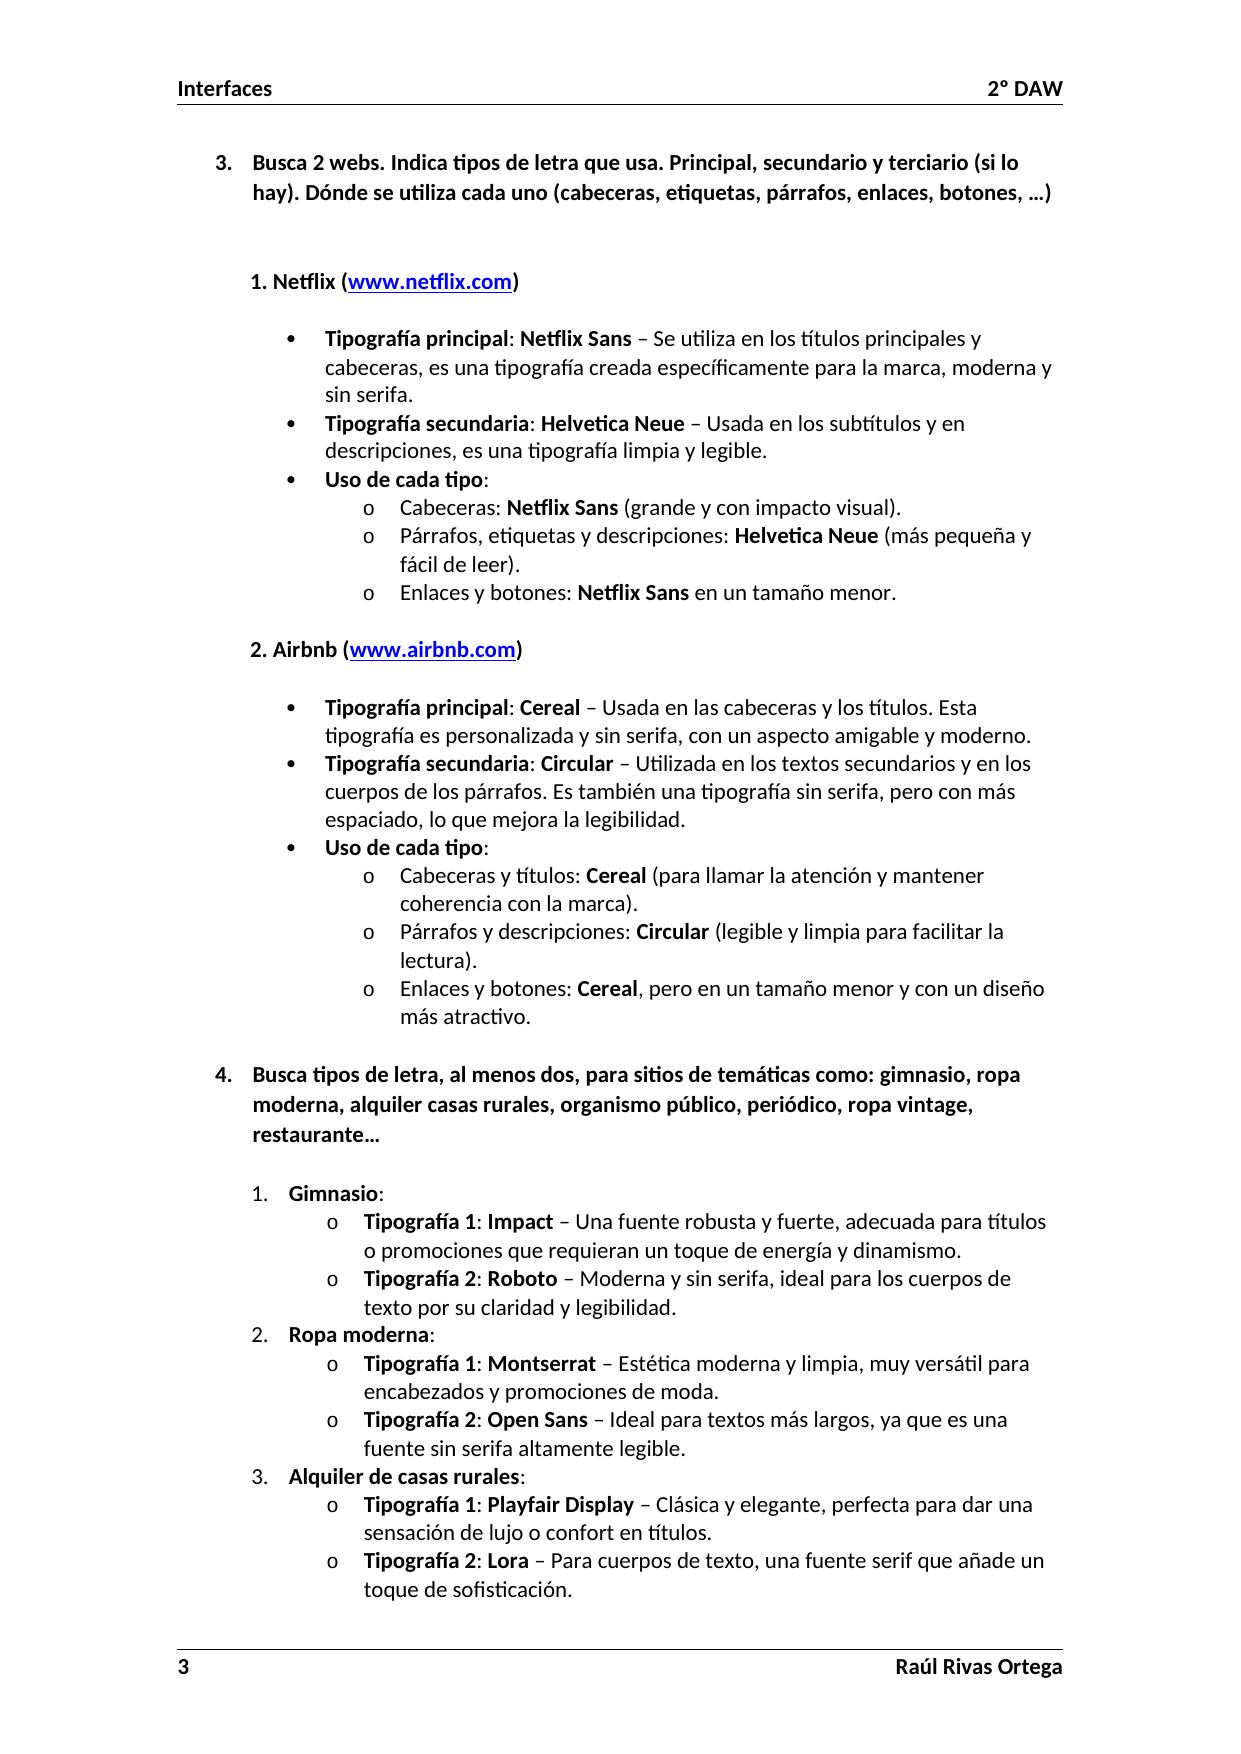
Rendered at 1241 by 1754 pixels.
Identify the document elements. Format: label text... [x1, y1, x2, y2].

list Gimnasio: [251, 1179, 1063, 1207]
list Uso de cada tipo: [287, 465, 1063, 493]
list Alquiler de casas rurales: [251, 1462, 1063, 1490]
text 1. Netflix (www.netflix.com) [250, 267, 1063, 295]
list Tipografía 2: Open Sans – Ideal para textos más largos, ya que es una fuente sin serifa altamente legible. [326, 1405, 1063, 1462]
list Enlaces y botones: Cereal, pero en un tamaño menor y con un diseño más atractivo. [362, 974, 1063, 1031]
list Enlaces y botones: Netflix Sans en un tamaño menor. [362, 578, 1063, 606]
list Busca 2 webs. Indica tipos de letra que usa. Principal, secundario y terciario (si lo hay). Dónde se utiliza cada uno (cabeceras, etiquetas, párrafos, enlaces, botones, …) [215, 148, 1063, 206]
list Uso de cada tipo: [287, 833, 1063, 861]
list Tipografía 2: Lora – Para cuerpos de texto, una fuente serif que añade un toque de sofisticación. [326, 1546, 1063, 1603]
list Párrafos y descripciones: Circular (legible y limpia para facilitar la lectura). [362, 917, 1063, 974]
list Ropa moderna: [251, 1321, 1063, 1349]
list Tipografía 1: Montserrat – Estética moderna y limpia, muy versátil para encabezados y promociones de moda. [326, 1349, 1063, 1405]
list Tipografía secundaria: Circular – Utilizada en los textos secundarios y en los cuerpos de los párrafos. Es también una tipografía sin serifa, pero con más espaciado, lo que mejora la legibilidad. [287, 749, 1063, 833]
list Tipografía 1: Impact – Una fuente robusta y fuerte, adecuada para títulos o promociones que requieran un toque de energía y dinamismo. [326, 1207, 1063, 1264]
list Tipografía secundaria: Helvetica Neue – Usada en los subtítulos y en descripciones, es una tipografía limpia y legible. [287, 409, 1063, 465]
list Cabeceras y títulos: Cereal (para llamar la atención y mantener coherencia con la marca). [362, 861, 1063, 917]
list Tipografía 2: Roboto – Moderna y sin serifa, ideal para los cuerpos de texto por su claridad y legibilidad. [326, 1264, 1063, 1321]
list Tipografía 1: Playfair Display – Clásica y elegante, perfecta para dar una sensación de lujo o confort en títulos. [326, 1490, 1063, 1546]
list Párrafos, etiquetas y descripciones: Helvetica Neue (más pequeña y fácil de leer). [362, 521, 1063, 578]
list Tipografía principal: Netflix Sans – Se utiliza en los títulos principales y cabeceras, es una tipografía creada específicamente para la marca, moderna y sin serifa. [287, 324, 1063, 409]
list Cabeceras: Netflix Sans (grande y con impacto visual). [362, 493, 1063, 521]
list Tipografía principal: Cereal – Usada en las cabeceras y los títulos. Esta tipografía es personalizada y sin serifa, con un aspecto amigable y moderno. [287, 693, 1063, 749]
list Busca tipos de letra, al menos dos, para sitios de temáticas como: gimnasio, ropa moderna, alquiler casas rurales, organismo público, periódico, ropa vintage, restaurante… [215, 1060, 1063, 1148]
text 2. Airbnb (www.airbnb.com) [250, 636, 1063, 663]
